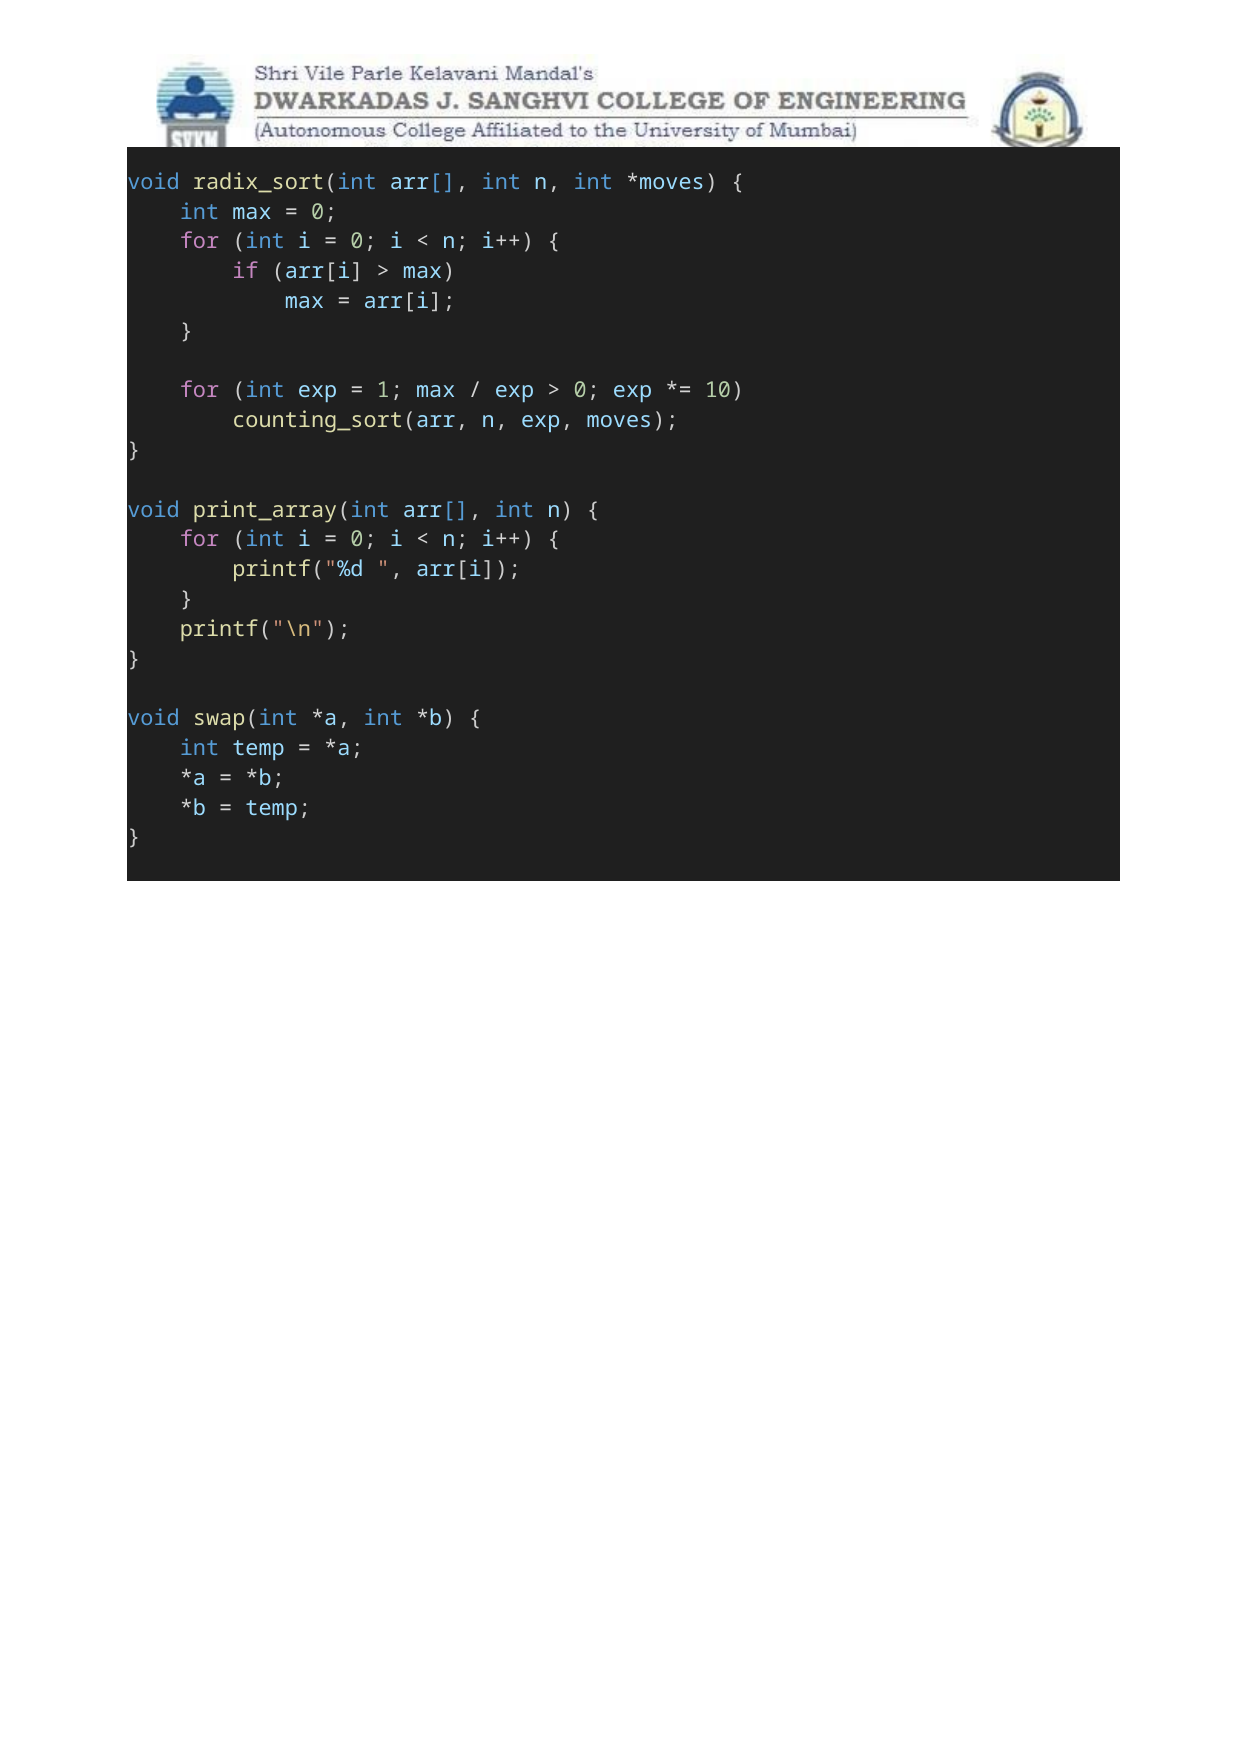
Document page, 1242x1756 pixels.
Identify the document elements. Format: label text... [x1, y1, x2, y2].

text if (arr[i] > max) [127, 255, 1120, 285]
text int temp = *a; [127, 732, 1120, 762]
text } [127, 315, 1120, 345]
text max = arr[i]; [127, 285, 1120, 315]
text void swap(int *a, int *b) { [127, 702, 1120, 732]
text } [127, 434, 1120, 464]
text } [127, 821, 1120, 851]
text for (int i = 0; i < n; i++) { [127, 226, 1120, 255]
text printf("%d ", arr[i]); [127, 553, 1120, 583]
text printf("\n"); [127, 613, 1120, 643]
text counting_sort(arr, n, exp, moves); [127, 404, 1120, 434]
text *a = *b; [127, 762, 1120, 792]
text for (int i = 0; i < n; i++) { [127, 523, 1120, 553]
text void print_array(int arr[], int n) { [127, 494, 1120, 523]
text } [127, 583, 1120, 613]
text int max = 0; [127, 196, 1120, 226]
text void radix_sort(int arr[], int n, int *moves) { [127, 147, 1120, 196]
text *b = temp; [127, 792, 1120, 821]
text for (int exp = 1; max / exp > 0; exp *= 10) [127, 374, 1120, 404]
text } [127, 643, 1120, 672]
picture [156, 54, 1088, 147]
